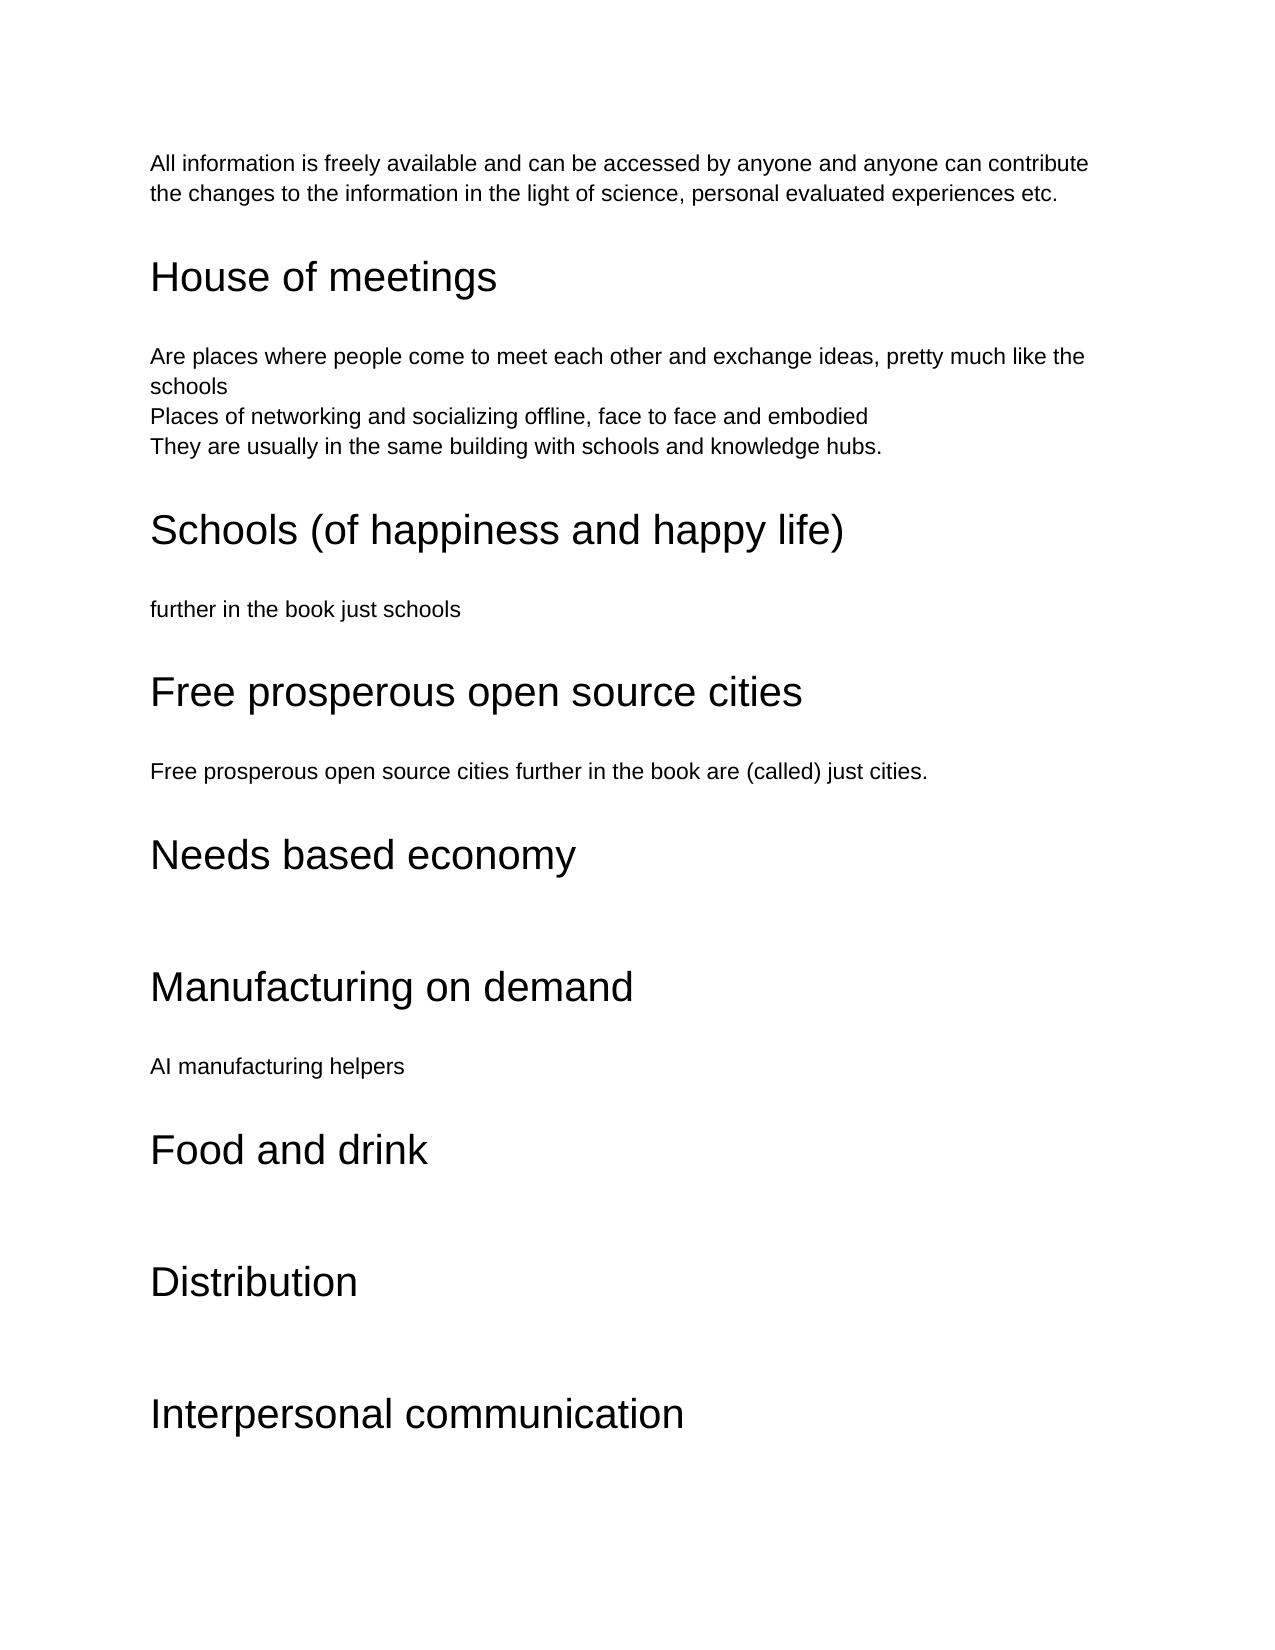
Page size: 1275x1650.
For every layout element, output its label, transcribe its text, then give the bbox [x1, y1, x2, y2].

text They are usually in the same building with schools and knowledge hubs. [150, 433, 1125, 460]
subtitle Interpersonal communication [150, 1389, 1125, 1437]
text All information is freely available and can be accessed by anyone and anyone can contribute the changes to the information in the light of science, personal evaluated experiences etc. [150, 150, 1125, 207]
subtitle Distribution [150, 1257, 1125, 1305]
subtitle Food and drink [150, 1125, 1125, 1173]
subtitle Free prosperous open source cities [150, 668, 1125, 716]
subtitle Schools (of happiness and happy life) [150, 505, 1125, 553]
subtitle Needs based economy [150, 830, 1125, 878]
text Places of networking and socializing offline, face to face and embodied [150, 403, 1125, 429]
text AI manufacturing helpers [150, 1053, 1125, 1079]
text Are places where people come to meet each other and exchange ideas, pretty much like the schools [150, 343, 1125, 399]
subtitle Manufacturing on demand [150, 962, 1125, 1010]
text Free prosperous open source cities further in the book are (called) just cities. [150, 758, 1125, 785]
text further in the book just schools [150, 596, 1125, 622]
subtitle House of meetings [150, 252, 1125, 300]
